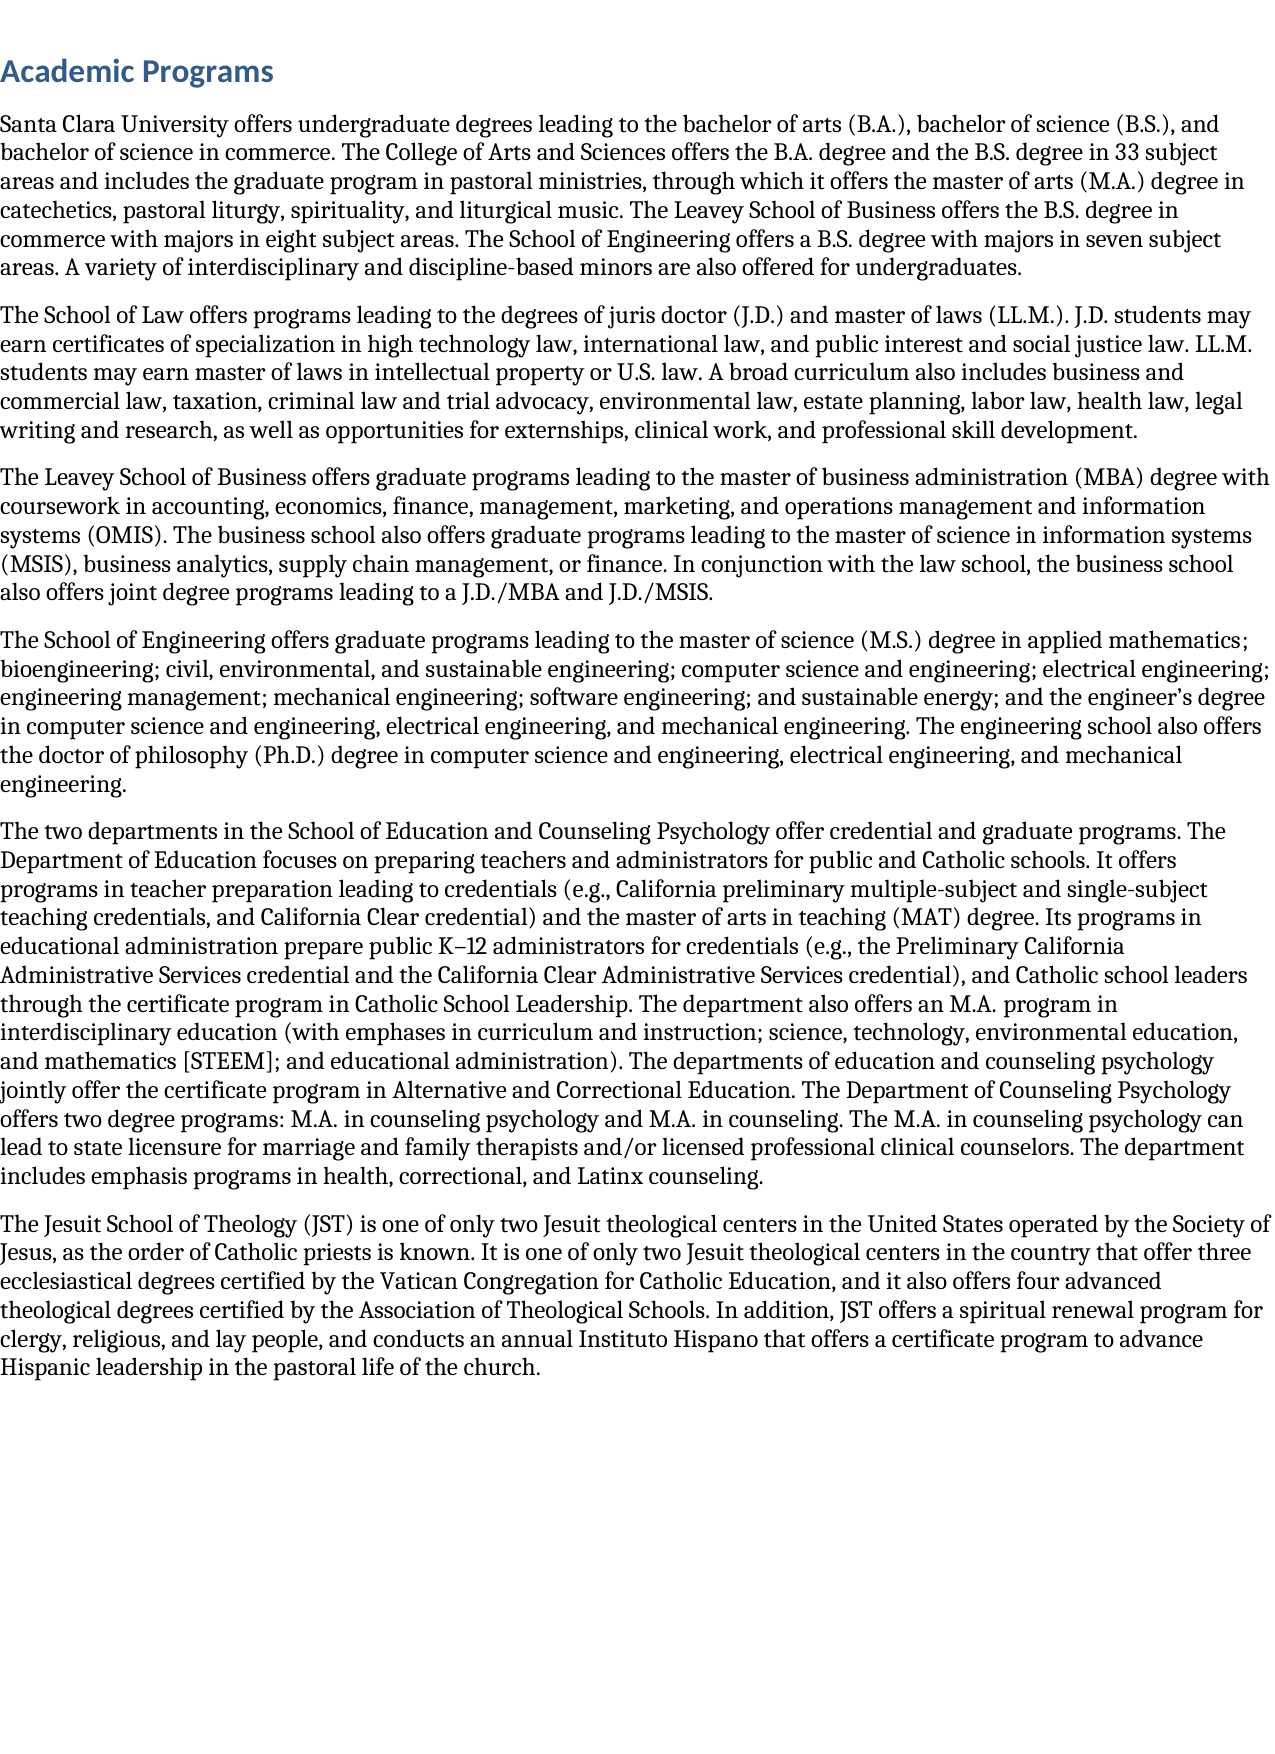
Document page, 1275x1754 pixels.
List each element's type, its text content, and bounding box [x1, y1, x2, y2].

text The School of Engineering offers graduate programs leading to the master of science (M.S.) degree in applied mathematics; bioengineering; civil, environmental, and sustainable engineering; computer science and engineering; electrical engineering; engineering management; mechanical engineering; software engineering; and sustainable energy; and the engineer’s degree in computer science and engineering, electrical engineering, and mechanical engineering. The engineering school also offers the doctor of philosophy (Ph.D.) degree in computer science and engineering, electrical engineering, and mechanical engineering. [0, 626, 1275, 798]
text The Jesuit School of Theology (JST) is one of only two Jesuit theological centers in the United States operated by the Society of Jesus, as the order of Catholic priests is known. It is one of only two Jesuit theological centers in the country that offer three ecclesiastical degrees certified by the Vatican Congregation for Catholic Education, and it also offers four advanced theological degrees certified by the Association of Theological Schools. In addition, JST offers a spiritual renewal program for clergy, religious, and lay people, and conducts an annual Instituto Hispano that offers a certificate program to advance Hispanic leadership in the pastoral life of the church. [0, 1209, 1275, 1382]
subtitle Academic Programs [0, 50, 1275, 91]
text The School of Law offers programs leading to the degrees of juris doctor (J.D.) and master of laws (LL.M.). J.D. students may earn certificates of specialization in high technology law, international law, and public interest and social justice law. LL.M. students may earn master of laws in intellectual property or U.S. law. A broad curriculum also includes business and commercial law, taxation, criminal law and trial advocacy, environmental law, estate planning, labor law, health law, legal writing and research, as well as opportunities for externships, clinical work, and professional skill development. [0, 301, 1275, 444]
text Santa Clara University offers undergraduate degrees leading to the bachelor of arts (B.A.), bachelor of science (B.S.), and bachelor of science in commerce. The College of Arts and Sciences offers the B.A. degree and the B.S. degree in 33 subject areas and includes the graduate program in pastoral ministries, through which it offers the master of arts (M.A.) degree in catechetics, pastoral liturgy, spirituality, and liturgical music. The Leavey School of Business offers the B.S. degree in commerce with majors in eight subject areas. The School of Engineering offers a B.S. degree with majors in seven subject areas. A variety of interdisciplinary and discipline-based minors are also offered for undergraduates. [0, 109, 1275, 282]
text The two departments in the School of Education and Counseling Psychology offer credential and graduate programs. The Department of Education focuses on preparing teachers and administrators for public and Catholic schools. It offers programs in teacher preparation leading to credentials (e.g., California preliminary multiple-subject and single-subject teaching credentials, and California Clear credential) and the master of arts in teaching (MAT) degree. Its programs in educational administration prepare public K–12 administrators for credentials (e.g., the Preliminary California Administrative Services credential and the California Clear Administrative Services credential), and Catholic school leaders through the certificate program in Catholic School Leadership. The department also offers an M.A. program in interdisciplinary education (with emphases in curriculum and instruction; science, technology, environmental education, and mathematics [STEEM]; and educational administration). The departments of education and counseling psychology jointly offer the certificate program in Alternative and Correctional Education. The Department of Counseling Psychology offers two degree programs: M.A. in counseling psychology and M.A. in counseling. The M.A. in counseling psychology can lead to state licensure for marriage and family therapists and/or licensed professional clinical counselors. The department includes emphasis programs in health, correctional, and Latinx counseling. [0, 817, 1275, 1191]
text The Leavey School of Business offers graduate programs leading to the master of business administration (MBA) degree with coursework in accounting, economics, finance, management, marketing, and operations management and information systems (OMIS). The business school also offers graduate programs leading to the master of science in information systems (MSIS), business analytics, supply chain management, or finance. In conjunction with the law school, the business school also offers joint degree programs leading to a J.D./MBA and J.D./MSIS. [0, 463, 1275, 607]
